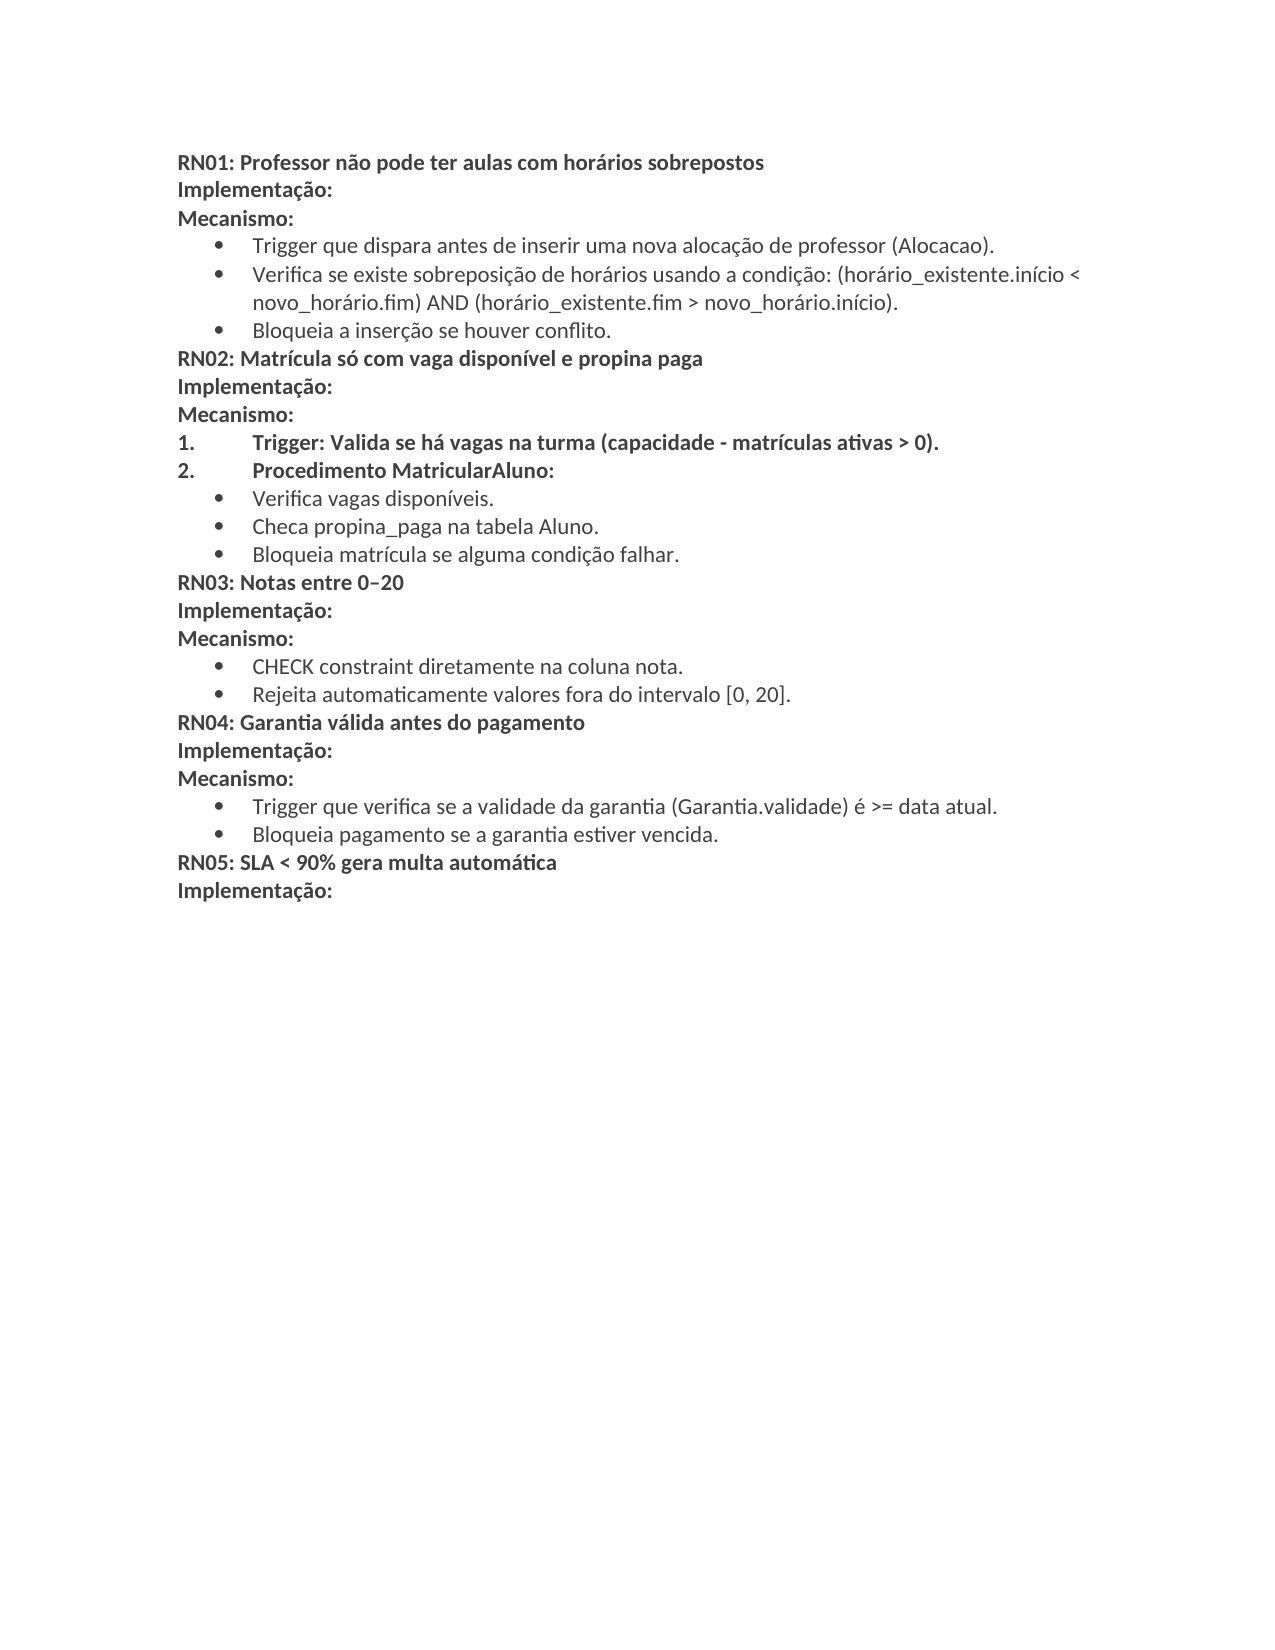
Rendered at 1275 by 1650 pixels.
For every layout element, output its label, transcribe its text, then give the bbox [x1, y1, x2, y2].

subtitle 1. Trigger: Valida se há vagas na turma (capacidade - matrículas ativas > 0). [177, 428, 1098, 456]
subtitle Verifica vagas disponíveis. [215, 484, 1098, 512]
subtitle Bloqueia a inserção se houver conflito. [215, 316, 1098, 344]
subtitle Mecanismo: [177, 204, 1098, 232]
subtitle Implementação: [177, 876, 1098, 904]
subtitle RN04: Garantia válida antes do pagamento [177, 708, 1098, 736]
subtitle RN01: Professor não pode ter aulas com horários sobrepostos [177, 148, 1098, 176]
subtitle RN05: SLA < 90% gera multa automática [177, 848, 1098, 876]
subtitle Mecanismo: [177, 400, 1098, 428]
subtitle CHECK constraint diretamente na coluna nota. [215, 652, 1098, 680]
subtitle Mecanismo: [177, 764, 1098, 792]
subtitle Implementação: [177, 176, 1098, 204]
subtitle Mecanismo: [177, 624, 1098, 652]
subtitle Bloqueia pagamento se a garantia estiver vencida. [215, 820, 1098, 848]
subtitle Checa propina_paga na tabela Aluno. [215, 512, 1098, 540]
subtitle Implementação: [177, 736, 1098, 764]
subtitle Trigger que dispara antes de inserir uma nova alocação de professor (Alocacao). [215, 232, 1098, 260]
subtitle Implementação: [177, 372, 1098, 400]
subtitle Rejeita automaticamente valores fora do intervalo [0, 20]. [215, 680, 1098, 708]
subtitle 2. Procedimento MatricularAluno: [177, 456, 1098, 484]
subtitle Bloqueia matrícula se alguma condição falhar. [215, 540, 1098, 568]
subtitle Trigger que verifica se a validade da garantia (Garantia.validade) é >= data atual. [215, 792, 1098, 820]
subtitle Implementação: [177, 596, 1098, 624]
subtitle Verifica se existe sobreposição de horários usando a condição: (horário_existente.início < novo_horário.fim) AND (horário_existente.fim > novo_horário.início). [215, 260, 1098, 316]
subtitle RN03: Notas entre 0–20 [177, 568, 1098, 596]
subtitle RN02: Matrícula só com vaga disponível e propina paga [177, 344, 1098, 372]
